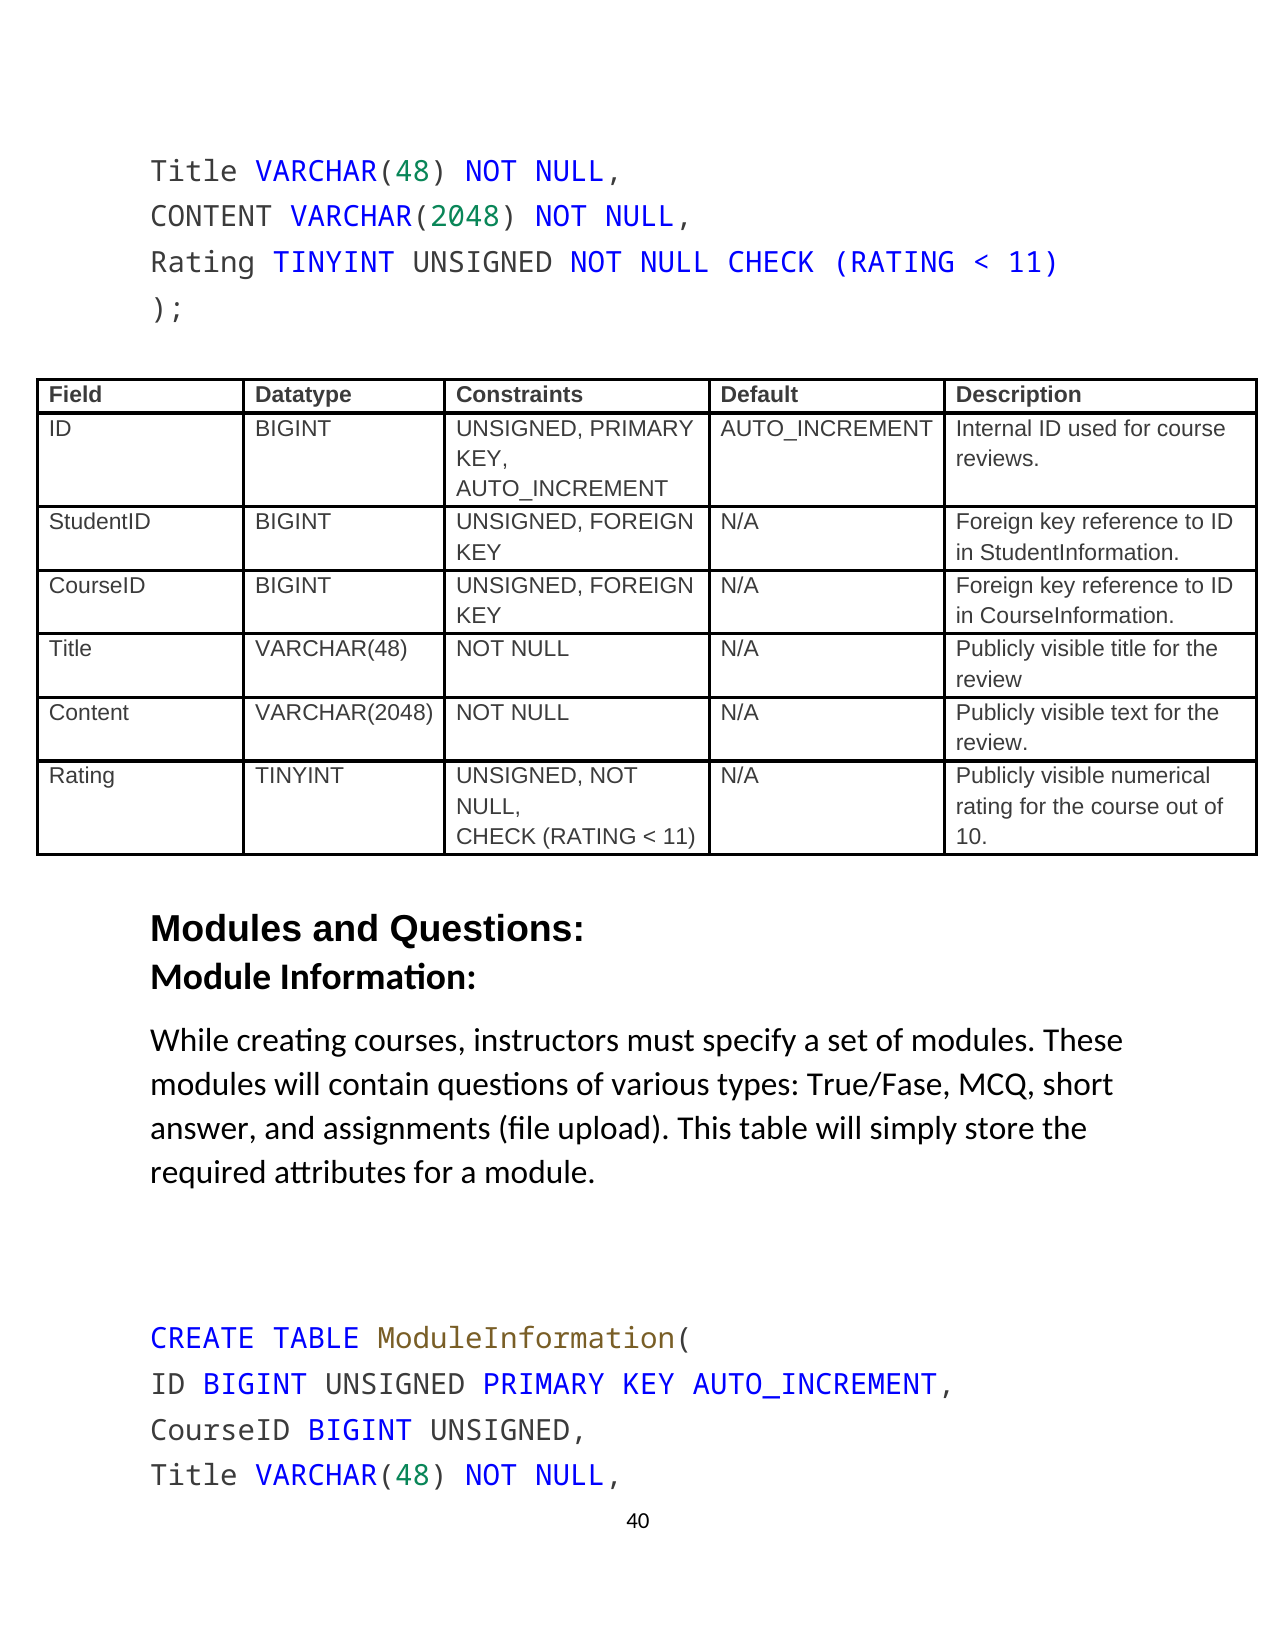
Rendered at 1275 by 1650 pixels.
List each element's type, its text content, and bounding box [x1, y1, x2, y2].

text CONTENT VARCHAR(2048) NOT NULL, [150, 196, 1125, 235]
table_cell UNSIGNED, FOREIGN KEY [446, 572, 708, 632]
text ); [150, 287, 1125, 327]
table_cell Publicly visible text for the review. [946, 699, 1255, 759]
table_cell BIGINT [245, 572, 443, 632]
table_header Field [39, 381, 242, 411]
table_cell N/A [711, 635, 943, 696]
table_cell StudentID [39, 508, 242, 569]
table_cell VARCHAR(2048) [245, 699, 443, 759]
text Title VARCHAR(48) NOT NULL, [150, 1454, 1125, 1494]
table_cell Title [39, 635, 242, 696]
table_cell Foreign key reference to ID in CourseInformation. [946, 572, 1255, 632]
table_cell TINYINT [245, 763, 443, 853]
table_cell VARCHAR(48) [245, 635, 443, 696]
table_header Description [946, 381, 1255, 411]
table_cell Foreign key reference to ID in StudentInformation. [946, 508, 1255, 569]
subtitle Modules and Questions: [150, 906, 1125, 949]
table_cell NOT NULL [446, 699, 708, 759]
table_cell Publicly visible title for the review [946, 635, 1255, 696]
text Rating TINYINT UNSIGNED NOT NULL CHECK (RATING < 11) [150, 241, 1125, 281]
table_header Default [711, 381, 943, 411]
table_cell BIGINT [245, 508, 443, 569]
table_cell Internal ID used for course reviews. [946, 415, 1255, 505]
table_cell Publicly visible numerical rating for the course out of 10. [946, 763, 1255, 853]
table_cell UNSIGNED, NOT NULL, CHECK (RATING < 11) [446, 763, 708, 853]
text Title VARCHAR(48) NOT NULL, [150, 150, 1125, 190]
table_cell ID [39, 415, 242, 505]
table_cell NOT NULL [446, 635, 708, 696]
text CREATE TABLE ModuleInformation( [150, 1317, 1125, 1357]
table_cell UNSIGNED, PRIMARY KEY, AUTO_INCREMENT [446, 415, 708, 505]
table_cell N/A [711, 572, 943, 632]
table_cell N/A [711, 699, 943, 759]
text ID BIGINT UNSIGNED PRIMARY KEY AUTO_INCREMENT, [150, 1363, 1125, 1403]
table_cell BIGINT [245, 415, 443, 505]
table_cell N/A [711, 763, 943, 853]
table_cell CourseID [39, 572, 242, 632]
table_cell UNSIGNED, FOREIGN KEY [446, 508, 708, 569]
table_cell Content [39, 699, 242, 759]
text Module Information: [150, 953, 1125, 998]
table_cell Rating [39, 763, 242, 853]
table_header Constraints [446, 381, 708, 411]
table_header Datatype [245, 381, 443, 411]
table_cell AUTO_INCREMENT [711, 415, 943, 505]
table_cell N/A [711, 508, 943, 569]
text While creating courses, instructors must specify a set of modules. These modules will contain questions of various types: True/Fase, MCQ, short answer, and assignments (file upload). This table will simply store the required attributes for a module. [150, 1019, 1125, 1191]
text CourseID BIGINT UNSIGNED, [150, 1409, 1125, 1448]
